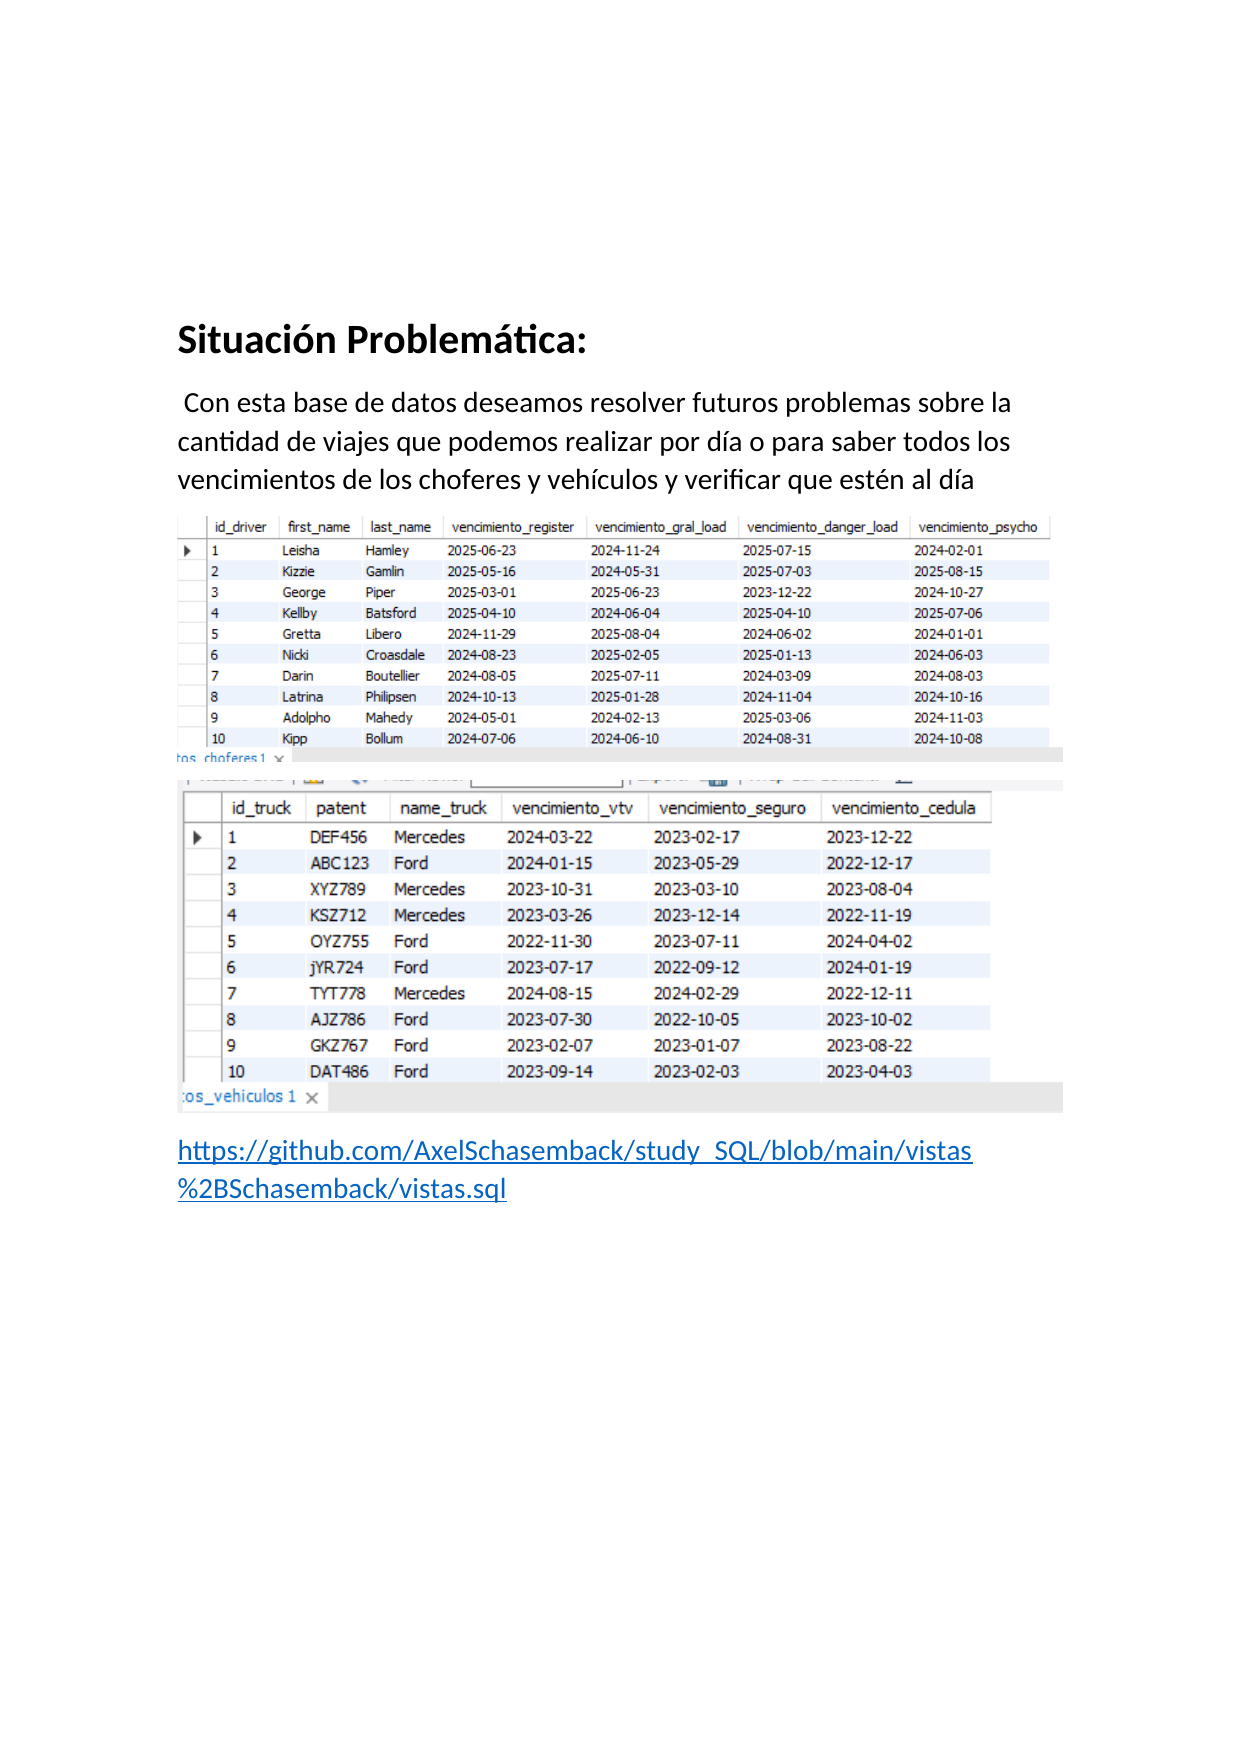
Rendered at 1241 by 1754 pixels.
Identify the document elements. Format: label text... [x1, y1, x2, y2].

picture [177, 516, 1063, 762]
text Situación Problemática: [177, 313, 1063, 364]
picture [177, 780, 1063, 1113]
text https://github.com/AxelSchasemback/study_SQL/blob/main/vistas%2BSchasemback/vistas.sql [177, 1132, 1063, 1206]
text Con esta base de datos deseamos resolver futuros problemas sobre la cantidad de viajes que podemos realizar por día o para saber todos los vencimientos de los choferes y vehículos y verificar que estén al día [177, 384, 1063, 497]
